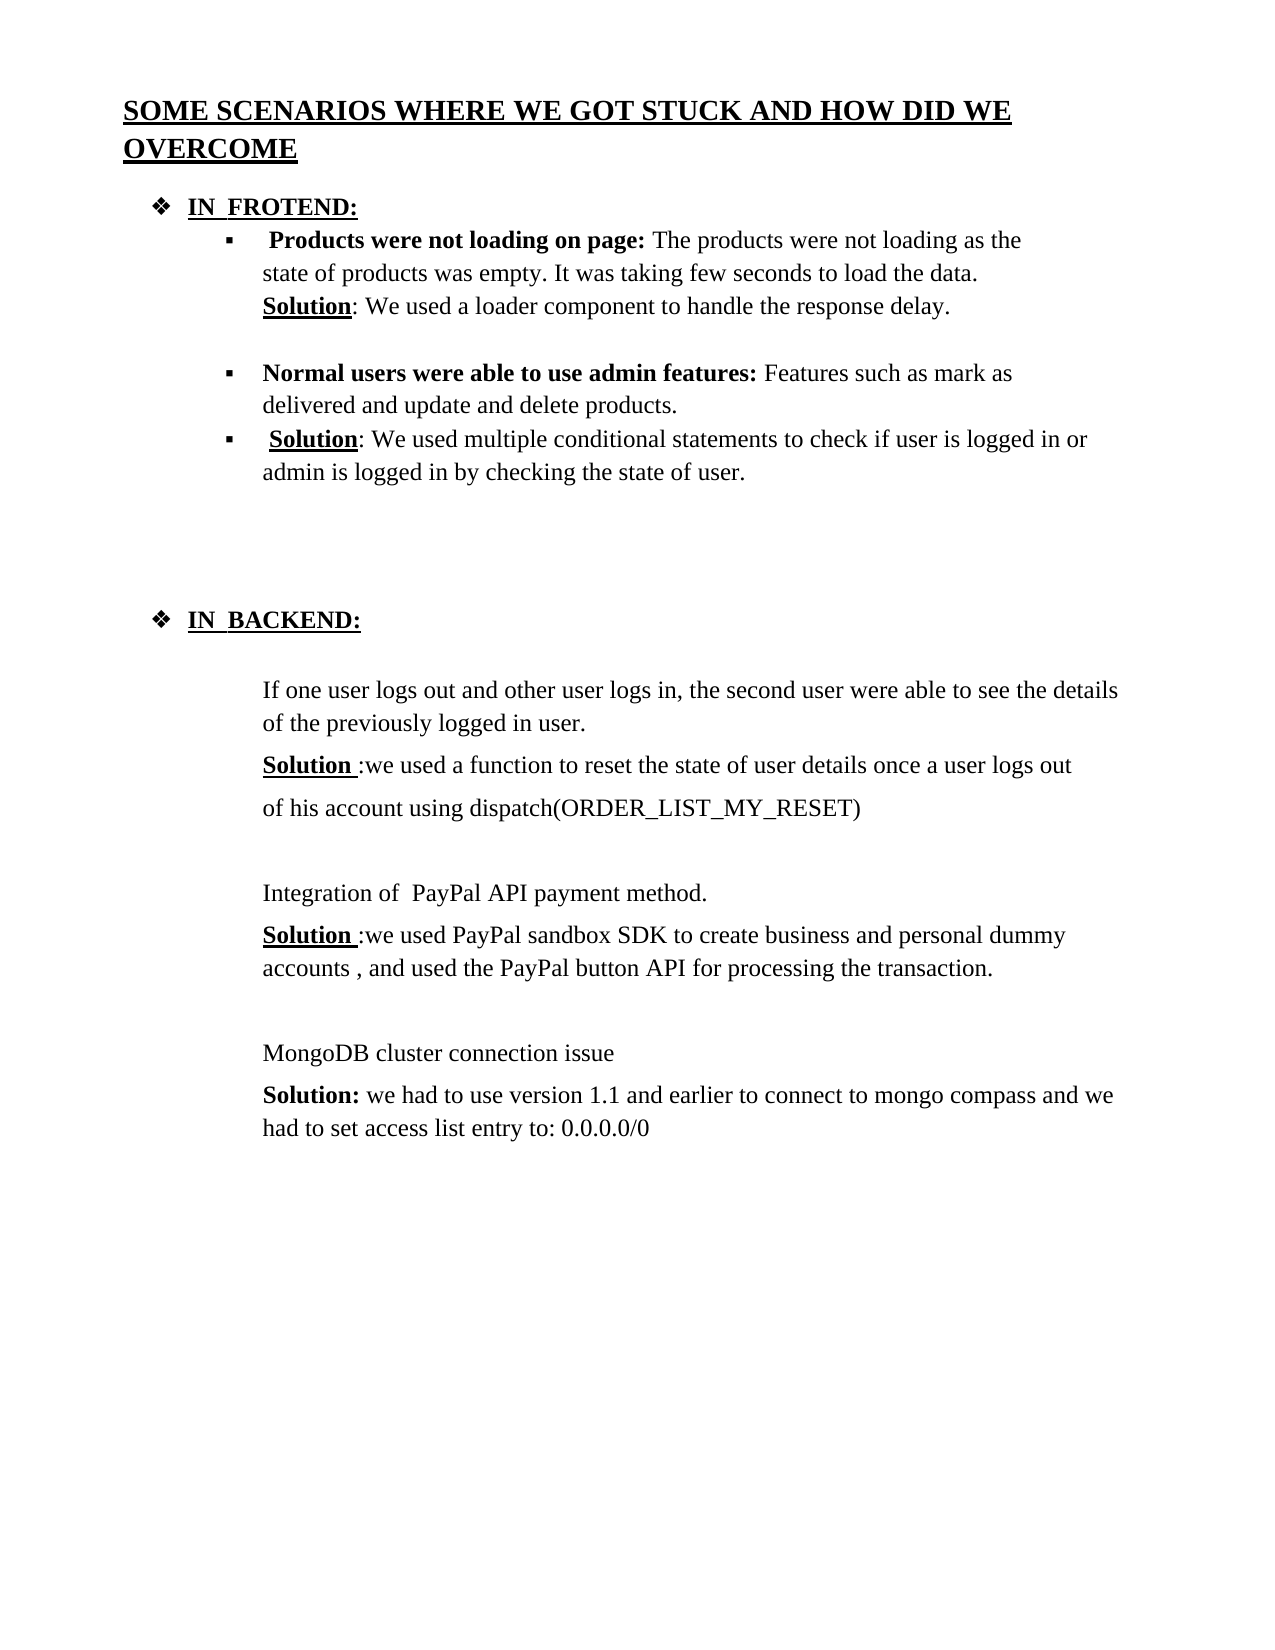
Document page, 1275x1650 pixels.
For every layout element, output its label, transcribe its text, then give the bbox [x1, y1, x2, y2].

list Normal users were able to use admin features: Features such as mark as delivered and update and delete products. [225, 358, 1088, 419]
list IN BACKEND: [150, 604, 1275, 635]
list Products were not loading on page: The products were not loading as the state of products was empty. It was taking few seconds to load the data. [225, 225, 1044, 287]
list Solution :we used PayPal sandbox SDK to create business and personal dummy accounts , and used the PayPal button API for processing the transaction. [262, 920, 1123, 982]
text Integration of PayPal API payment method. [123, 878, 1123, 907]
list Solution :we used a function to reset the state of user details once a user logs out [262, 751, 1123, 779]
list of his account using dispatch(ORDER_LIST_MY_RESET) [262, 793, 1123, 822]
text Solution: We used a loader component to handle the response delay. [262, 291, 1275, 320]
text Solution: we had to use version 1.1 and earlier to connect to mongo compass and we had to set access list entry to: 0.0.0.0/0 [262, 1080, 1123, 1142]
list IN FROTEND: [150, 189, 1275, 223]
list MongoDB cluster connection issue [262, 1038, 1123, 1067]
text SOME SCENARIOS WHERE WE GOT STUCK AND HOW DID WE OVERCOME [123, 93, 1069, 165]
list Solution: We used multiple conditional statements to check if user is logged in or admin is logged in by checking the state of user. [225, 424, 1088, 486]
list If one user logs out and other user logs in, the second user were able to see the details of the previously logged in user. [262, 675, 1123, 737]
